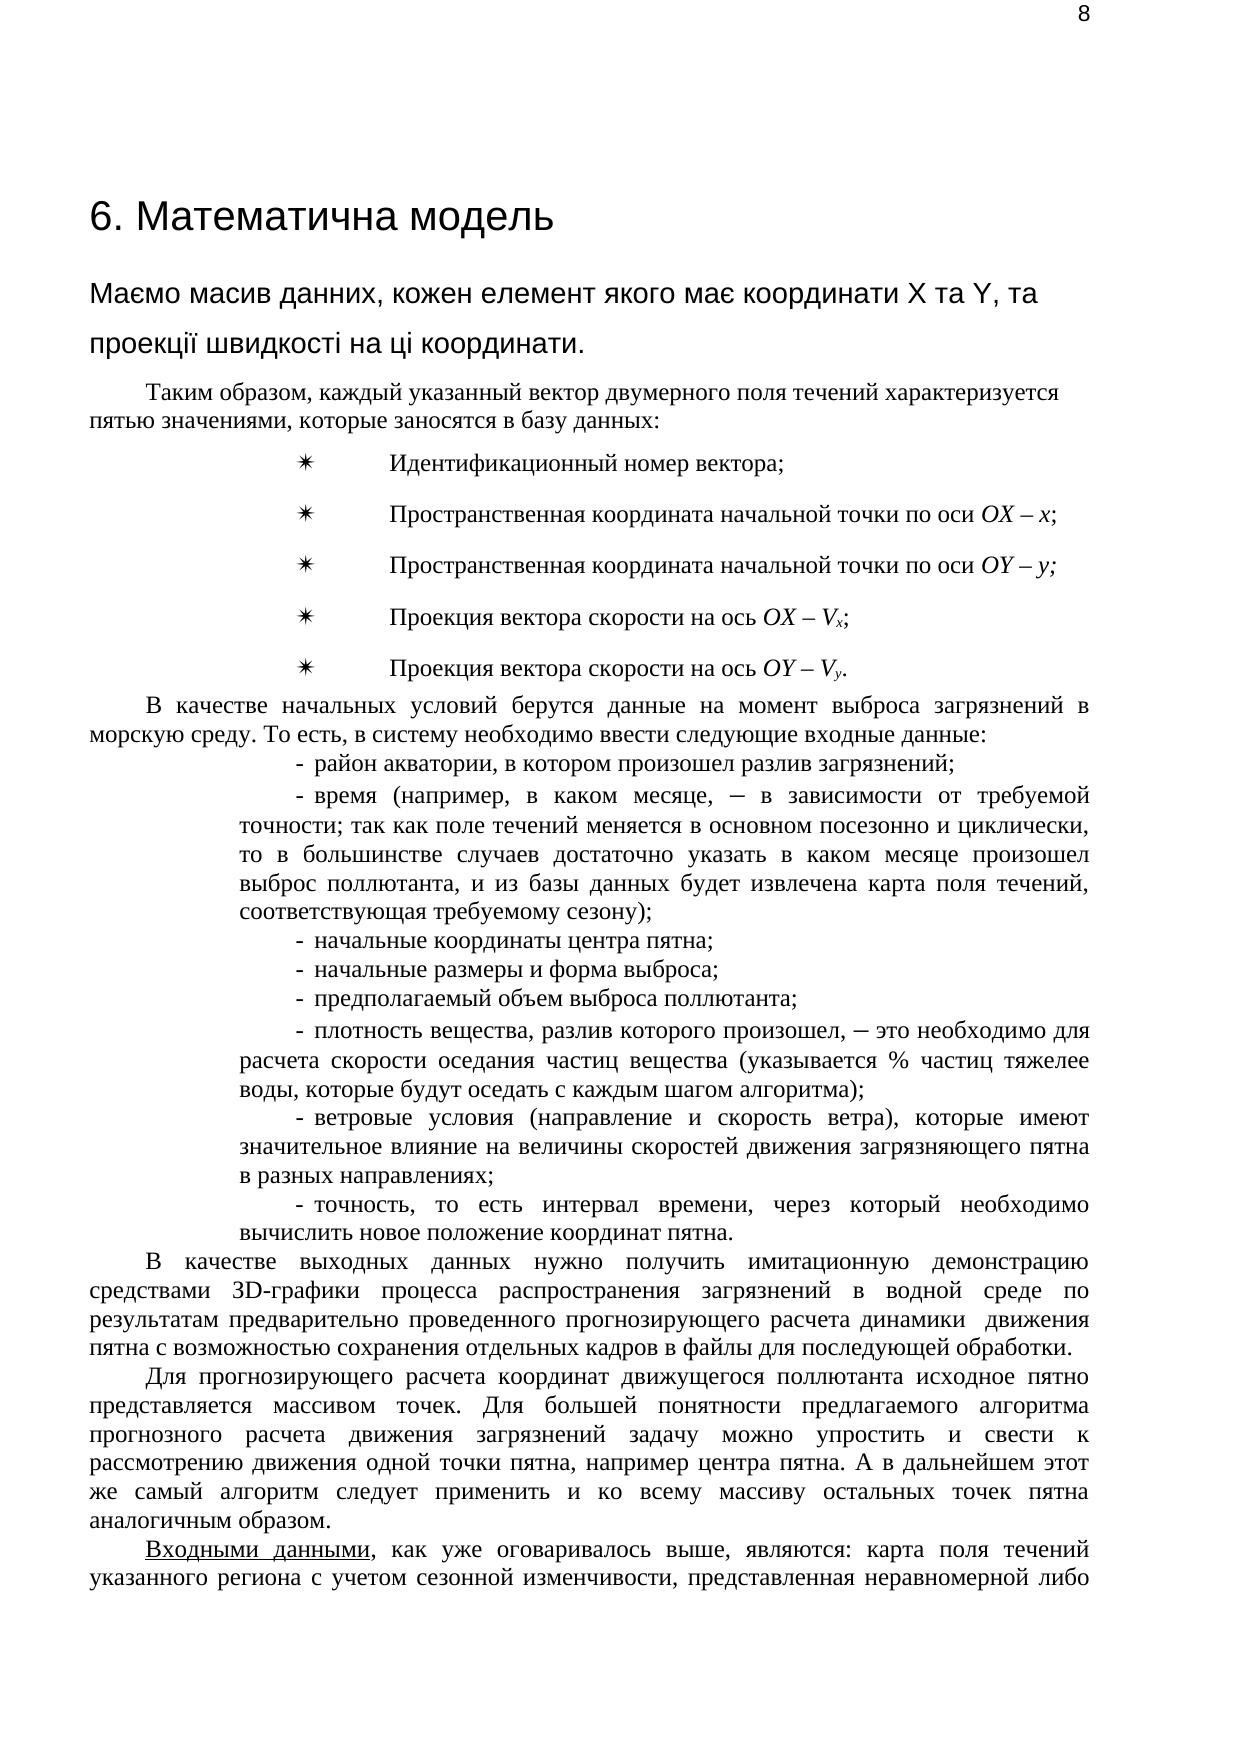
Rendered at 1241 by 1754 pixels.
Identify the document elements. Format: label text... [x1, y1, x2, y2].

list предполагаемый объем выброса поллютанта; [239, 983, 1090, 1011]
list район акватории, в котором произошел разлив загрязнений; [239, 748, 1090, 777]
text В качестве выходных данных нужно получить имитационную демонстрацию средствами ЗD-графики процесса распространения загрязнений в водной среде по результатам предварительно проведенного прогнозирующего расчета динамики движения пятна с возможностью сохранения отдельных кадров в файлы для последующей обработки. [89, 1246, 1090, 1361]
list начальные координаты центра пятна; [239, 925, 1090, 954]
text Маємо масив данних, кожен елемент якого має координати X та Y, та проекції швидкості на ці координати. [89, 276, 1090, 360]
list Проекция вектора скорости на ось ОX – Vx; [239, 588, 1090, 639]
list Идентификационный номер вектора; [239, 434, 1090, 485]
list Проекция вектора скорости на ось ОY – Vy. [239, 639, 1090, 690]
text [89, 1534, 1090, 1591]
subtitle 6. Математична модель [89, 192, 1090, 239]
text Таким образом, каждый указанный вектор двумерного поля течений характеризуется пятью значениями, которые заносятся в базу данных: [89, 377, 1090, 434]
list время (например, в каком месяце, – в зависимости от требуемой точности; так как поле течений меняется в основном посезонно и циклически, то в большинстве случаев достаточно указать в каком месяце произошел выброс поллютанта, и из базы данных будет извлечена карта поля течений, соответствующая требуемому сезону); [239, 777, 1090, 925]
text Для прогнозирующего расчета координат движущегося поллютанта исходное пятно представляется массивом точек. Для большей понятности предлагаемого алгоритма прогнозного расчета движения загрязнений задачу можно упростить и свести к рассмотрению движения одной точки пятна, например центра пятна. А в дальнейшем этот же самый алгоритм следует применить и ко всему массиву остальных точек пятна аналогичным образом. [89, 1361, 1090, 1534]
list точность, то есть интервал времени, через который необходимо вычислить новое положение координат пятна. [239, 1189, 1090, 1246]
list Пространственная координата начальной точки по оси ОY – y; [239, 537, 1090, 588]
text В качестве начальных условий берутся данные на момент выброса загрязнений в морскую среду. То есть, в систему необходимо ввести следующие входные данные: [89, 690, 1090, 748]
list начальные размеры и форма выброса; [239, 954, 1090, 983]
list Пространственная координата начальной точки по оси ОX – x; [239, 485, 1090, 537]
list ветровые условия (направление и скорость ветра), которые имеют значительное влияние на величины скоростей движения загрязняющего пятна в разных направлениях; [239, 1102, 1090, 1189]
list плотность вещества, разлив которого произошел, – это необходимо для расчета скорости оседания частиц вещества (указывается % частиц тяжелее воды, которые будут оседать с каждым шагом алгоритма); [239, 1011, 1090, 1102]
